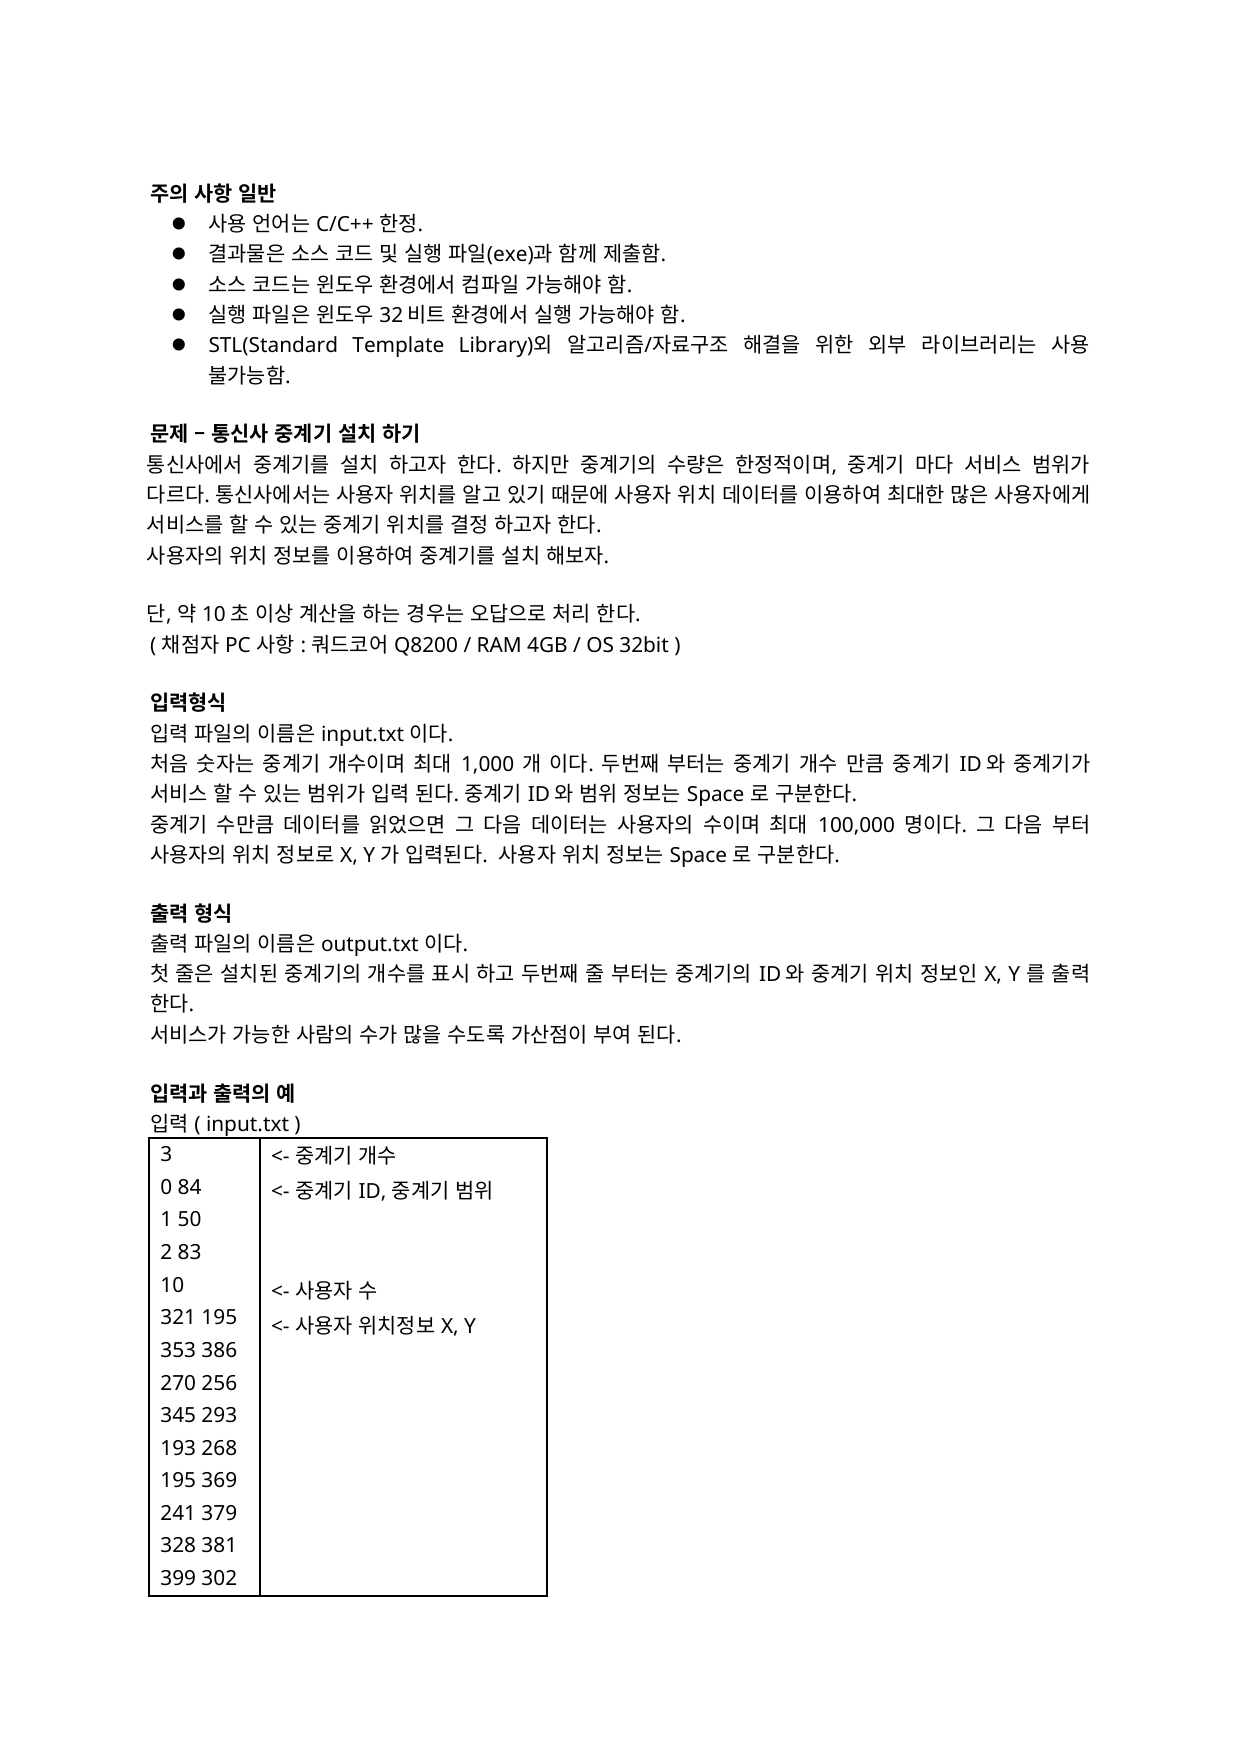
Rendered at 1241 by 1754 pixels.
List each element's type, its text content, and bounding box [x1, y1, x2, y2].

list 실행 파일은 윈도우 32비트 환경에서 실행 가능해야 함. [171, 298, 1090, 329]
text 사용자의 위치 정보를 이용하여 중계기를 설치 해보자. [147, 539, 1090, 569]
text 통신사에서 중계기를 설치 하고자 한다. 하지만 중계기의 수량은 한정적이며, 중계기 마다 서비스 범위가 다르다. 통신사에서는 사용자 위치를 알고 있기 때문에 사용자 위치 데이터를 이용하여 최대한 많은 사용자에게 서비스를 할 수 있는 중계기 위치를 결정 하고자 한다. [147, 448, 1090, 539]
list 소스 코드는 윈도우 환경에서 컴파일 가능해야 함. [171, 268, 1090, 298]
text 입력 ( input.txt ) [150, 1107, 1090, 1137]
list 사용 언어는 C/C++ 한정. [171, 207, 1090, 238]
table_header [150, 1139, 259, 1595]
text 문제 – 통신사 중계기 설치 하기 [150, 418, 1090, 448]
text 처음 숫자는 중계기 개수이며 최대 1,000 개 이다. 두번째 부터는 중계기 개수 만큼 중계기 ID와 중계기가 서비스 할 수 있는 범위가 입력 된다. 중계기 ID와 범위 정보는 Space 로 구분한다. [150, 747, 1090, 808]
text 출력 형식 [150, 897, 1090, 927]
text 출력 파일의 이름은 output.txt 이다. [150, 927, 1090, 957]
text 주의 사항 일반 [150, 177, 1090, 207]
list 결과물은 소스 코드 및 실행 파일(exe)과 함께 제출함. [171, 238, 1090, 268]
text 서비스가 가능한 사람의 수가 많을 수도록 가산점이 부여 된다. [150, 1018, 1090, 1048]
text ( 채점자 PC 사항 : 쿼드코어 Q8200 / RAM 4GB / OS 32bit ) [150, 628, 1090, 658]
text 단, 약 10초 이상 계산을 하는 경우는 오답으로 처리 한다. [147, 598, 1090, 628]
text 첫 줄은 설치된 중계기의 개수를 표시 하고 두번째 줄 부터는 중계기의 ID와 중계기 위치 정보인 X, Y 를 출력 한다. [150, 957, 1090, 1018]
list STL(Standard Template Library)외 알고리즘/자료구조 해결을 위한 외부 라이브러리는 사용 불가능함. [171, 329, 1090, 389]
text 입력 파일의 이름은 input.txt 이다. [150, 717, 1090, 747]
text 입력형식 [150, 687, 1090, 717]
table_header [261, 1139, 546, 1595]
text 중계기 수만큼 데이터를 읽었으면 그 다음 데이터는 사용자의 수이며 최대 100,000 명이다. 그 다음 부터 사용자의 위치 정보로 X, Y 가 입력된다. 사용자 위치 정보는 Space 로 구분한다. [150, 808, 1090, 868]
text 입력과 출력의 예 [150, 1077, 1090, 1107]
